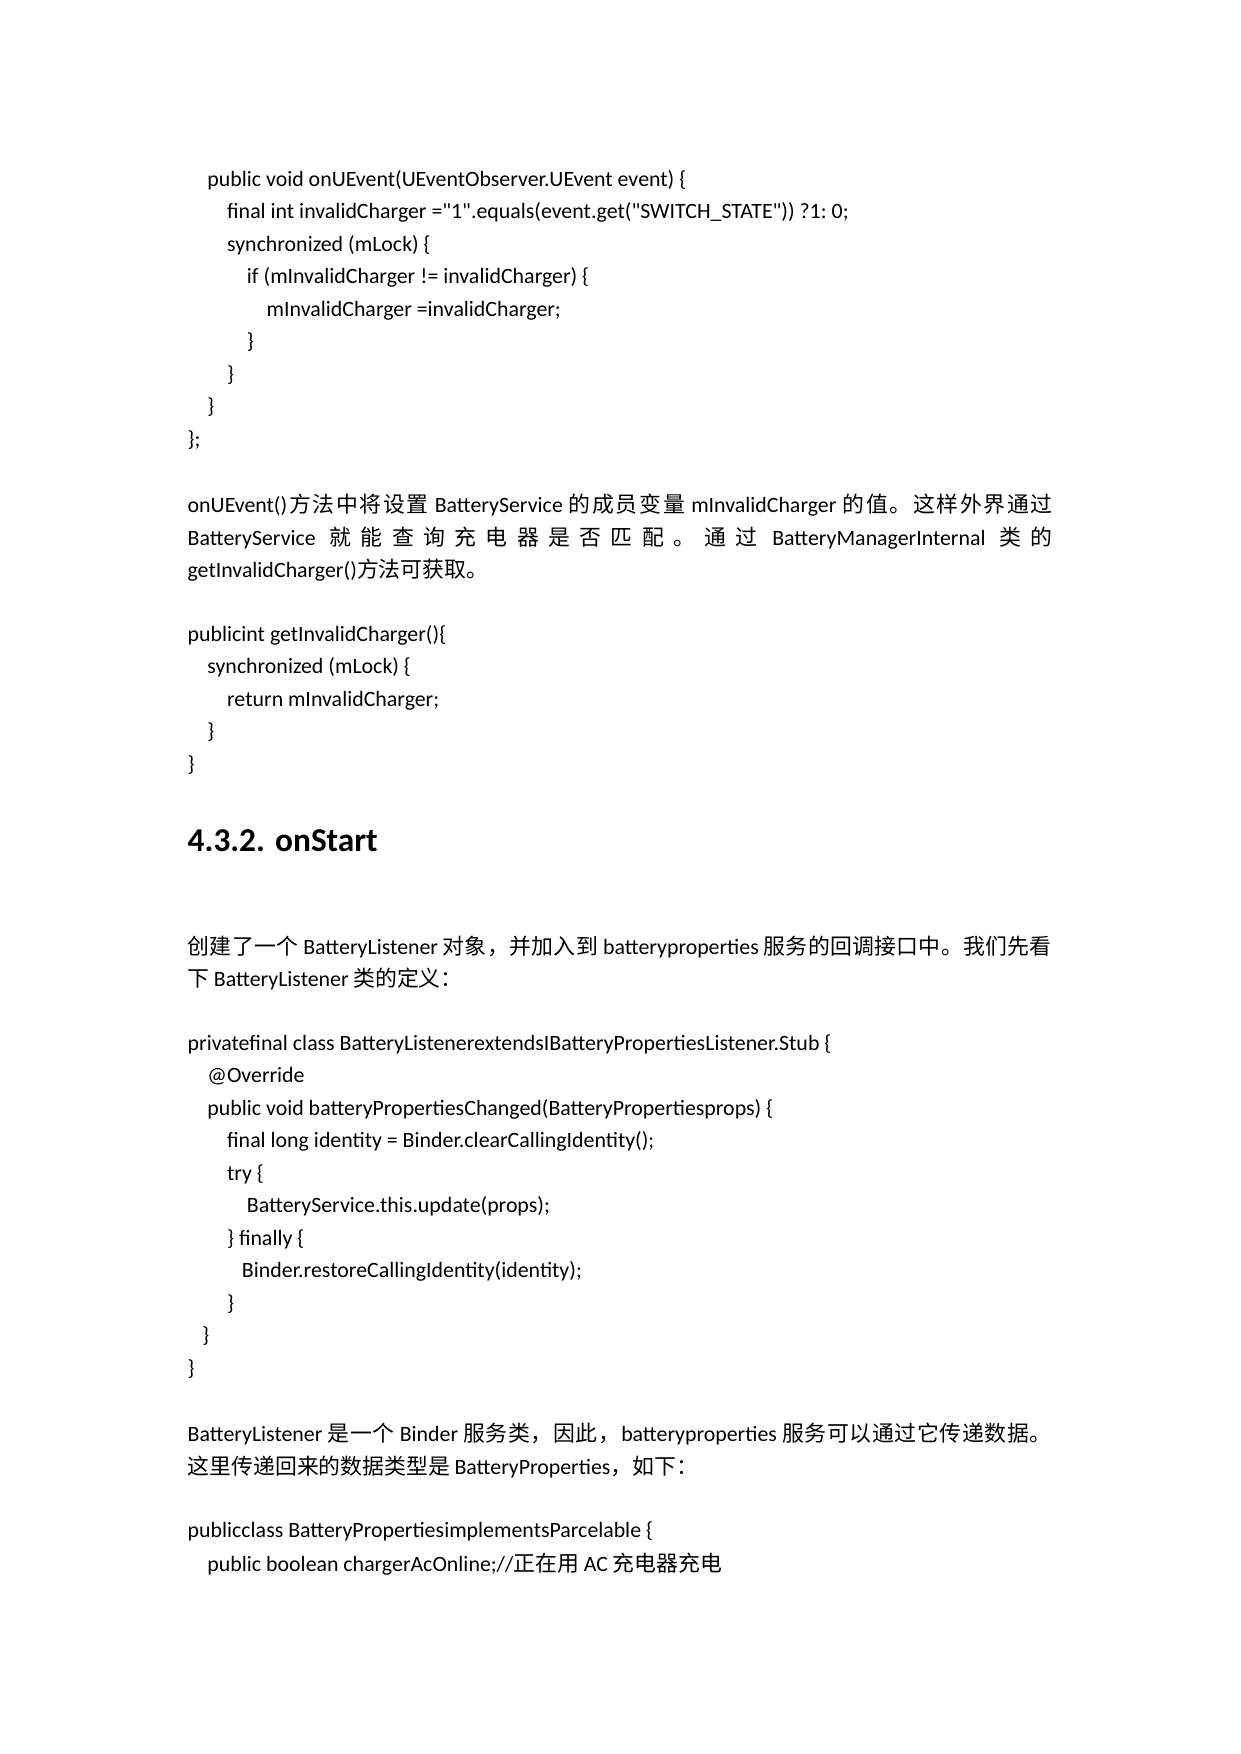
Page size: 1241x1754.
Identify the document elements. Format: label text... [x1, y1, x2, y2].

text synchronized (mLock) { [187, 227, 1053, 259]
text public boolean chargerAcOnline;//正在用AC充电器充电 [187, 1546, 1053, 1578]
text @Override [187, 1058, 1053, 1091]
text } [187, 324, 1053, 357]
text }; [187, 422, 1053, 454]
text Binder.restoreCallingIdentity(identity); [187, 1253, 1053, 1286]
text } [187, 357, 1053, 389]
text BatteryListener是一个Binder服务类，因此，batteryproperties服务可以通过它传递数据。这里传递回来的数据类型是BatteryProperties，如下： [187, 1416, 1053, 1481]
text } [187, 747, 1053, 779]
text publicint getInvalidCharger(){ [187, 617, 1053, 649]
text final int invalidCharger ="1".equals(event.get("SWITCH_STATE")) ?1: 0; [187, 194, 1053, 227]
text } finally { [187, 1221, 1053, 1253]
text if (mInvalidCharger != invalidCharger) { [187, 259, 1053, 292]
text BatteryService.this.update(props); [187, 1188, 1053, 1221]
text } [187, 1318, 1053, 1351]
text try { [187, 1156, 1053, 1188]
text publicclass BatteryPropertiesimplementsParcelable { [187, 1513, 1053, 1546]
subtitle onStart [187, 807, 1053, 872]
text privatefinal class BatteryListenerextendsIBatteryPropertiesListener.Stub { [187, 1026, 1053, 1058]
text } [187, 714, 1053, 747]
text public void batteryPropertiesChanged(BatteryPropertiesprops) { [187, 1091, 1053, 1123]
text onUEvent()方法中将设置BatteryService的成员变量mInvalidCharger的值。这样外界通过BatteryService就能查询充电器是否匹配。通过BatteryManagerInternal类的getInvalidCharger()方法可获取。 [187, 487, 1053, 584]
text } [187, 389, 1053, 422]
text } [187, 1351, 1053, 1383]
text } [187, 1286, 1053, 1318]
text final long identity = Binder.clearCallingIdentity(); [187, 1123, 1053, 1156]
text synchronized (mLock) { [187, 649, 1053, 682]
text 创建了一个BatteryListener对象，并加入到batteryproperties服务的回调接口中。我们先看下BatteryListener类的定义： [187, 928, 1053, 993]
text return mInvalidCharger; [187, 682, 1053, 714]
text public void onUEvent(UEventObserver.UEvent event) { [187, 162, 1053, 194]
text mInvalidCharger =invalidCharger; [187, 292, 1053, 324]
